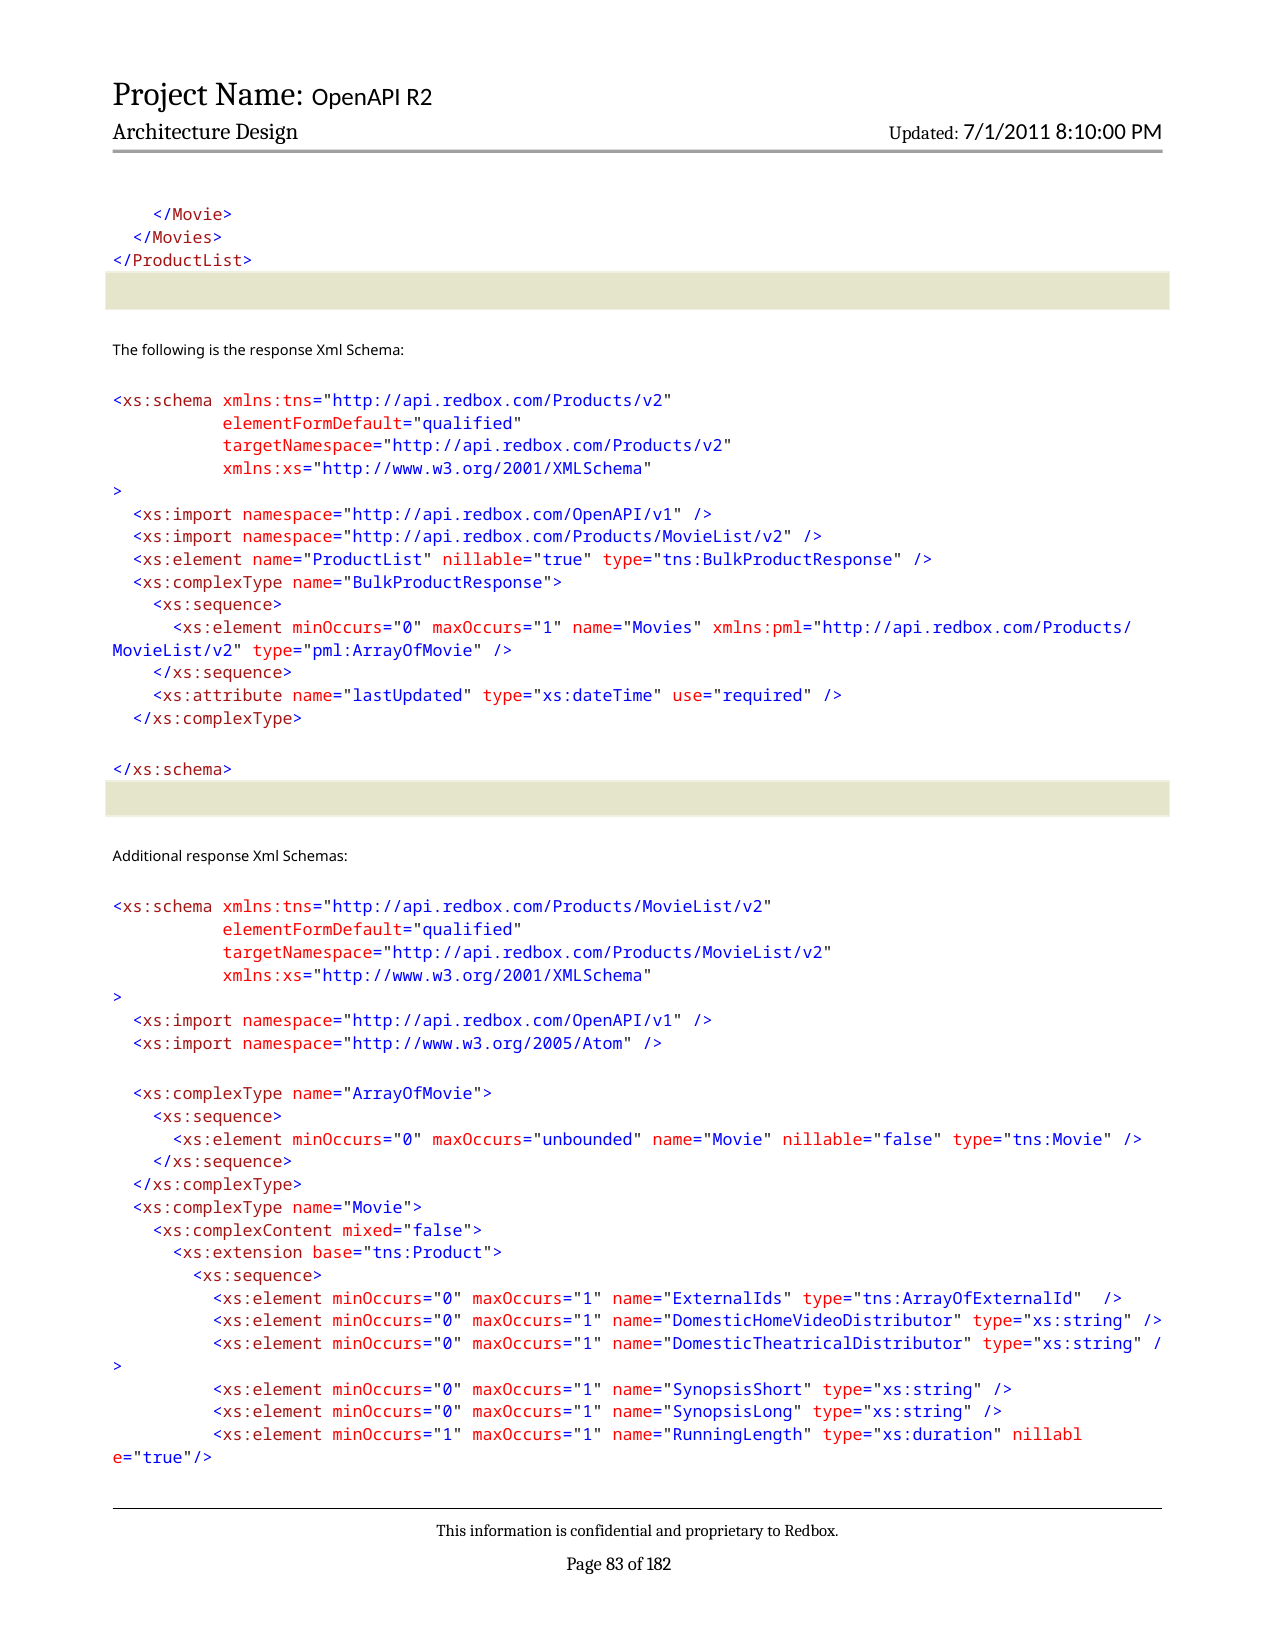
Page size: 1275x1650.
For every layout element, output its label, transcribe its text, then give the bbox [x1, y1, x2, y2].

text > [112, 479, 1162, 502]
text <xs:schema xmlns:tns="http://api.redbox.com/Products/v2" [112, 388, 1162, 411]
text <xs:sequence> [112, 593, 1162, 616]
text </xs:schema> [112, 757, 1162, 780]
text <xs:element minOccurs="0" maxOccurs="1" name="SynopsisLong" type="xs:string" /> [112, 1400, 1162, 1423]
text <xs:element minOccurs="0" maxOccurs="1" name="ExternalIds" type="tns:ArrayOfExternalId" /> [112, 1286, 1162, 1309]
text <xs:import namespace="http://api.redbox.com/OpenAPI/v1" /> [112, 1008, 1162, 1031]
text elementFormDefault="qualified" [112, 411, 1162, 434]
text <xs:sequence> [112, 1105, 1162, 1127]
text <xs:schema xmlns:tns="http://api.redbox.com/Products/MovieList/v2" [112, 895, 1162, 918]
text elementFormDefault="qualified" [112, 918, 1162, 940]
text </ProductList> [112, 248, 1162, 271]
text targetNamespace="http://api.redbox.com/Products/MovieList/v2" [112, 940, 1162, 963]
text <xs:import namespace="http://www.w3.org/2005/Atom" /> [112, 1031, 1162, 1054]
text <xs:element minOccurs="0" maxOccurs="1" name="DomesticHomeVideoDistributor" type="xs:string" /> [112, 1309, 1162, 1332]
text <xs:attribute name="lastUpdated" type="xs:dateTime" use="required" /> [112, 684, 1162, 706]
text <xs:element minOccurs="0" maxOccurs="1" name="DomesticTheatricalDistributor" type="xs:string" /> [112, 1332, 1162, 1377]
text <xs:extension base="tns:Product"> [112, 1241, 1162, 1264]
text </Movie> [112, 203, 1162, 226]
text <xs:import namespace="http://api.redbox.com/OpenAPI/v1" /> [112, 502, 1162, 525]
text The following is the response Xml Schema: [112, 339, 1162, 359]
text <xs:element minOccurs="0" maxOccurs="1" name="SynopsisShort" type="xs:string" /> [112, 1377, 1162, 1400]
text </Movies> [112, 226, 1162, 248]
text </xs:sequence> [112, 1150, 1162, 1173]
text <xs:sequence> [112, 1264, 1162, 1286]
text <xs:complexType name="Movie"> [112, 1196, 1162, 1218]
text </xs:complexType> [112, 706, 1162, 729]
text <xs:complexContent mixed="false"> [112, 1218, 1162, 1241]
text <xs:element minOccurs="0" maxOccurs="1" name="Movies" xmlns:pml="http://api.redbox.com/Products/MovieList/v2" type="pml:ArrayOfMovie" /> [112, 616, 1162, 661]
text </xs:complexType> [112, 1173, 1162, 1196]
text <xs:complexType name="BulkProductResponse"> [112, 570, 1162, 593]
text Additional response Xml Schemas: [112, 846, 1162, 866]
text <xs:element minOccurs="1" maxOccurs="1" name="RunningLength" type="xs:duration" nillable="true"/> [112, 1423, 1162, 1468]
text targetNamespace="http://api.redbox.com/Products/v2" [112, 434, 1162, 457]
text <xs:element minOccurs="0" maxOccurs="unbounded" name="Movie" nillable="false" type="tns:Movie" /> [112, 1127, 1162, 1150]
text </xs:sequence> [112, 661, 1162, 684]
text <xs:import namespace="http://api.redbox.com/Products/MovieList/v2" /> [112, 525, 1162, 547]
text <xs:complexType name="ArrayOfMovie"> [112, 1082, 1162, 1105]
text xmlns:xs="http://www.w3.org/2001/XMLSchema" [112, 457, 1162, 479]
text > [112, 986, 1162, 1008]
text <xs:element name="ProductList" nillable="true" type="tns:BulkProductResponse" /> [112, 547, 1162, 570]
text xmlns:xs="http://www.w3.org/2001/XMLSchema" [112, 963, 1162, 986]
